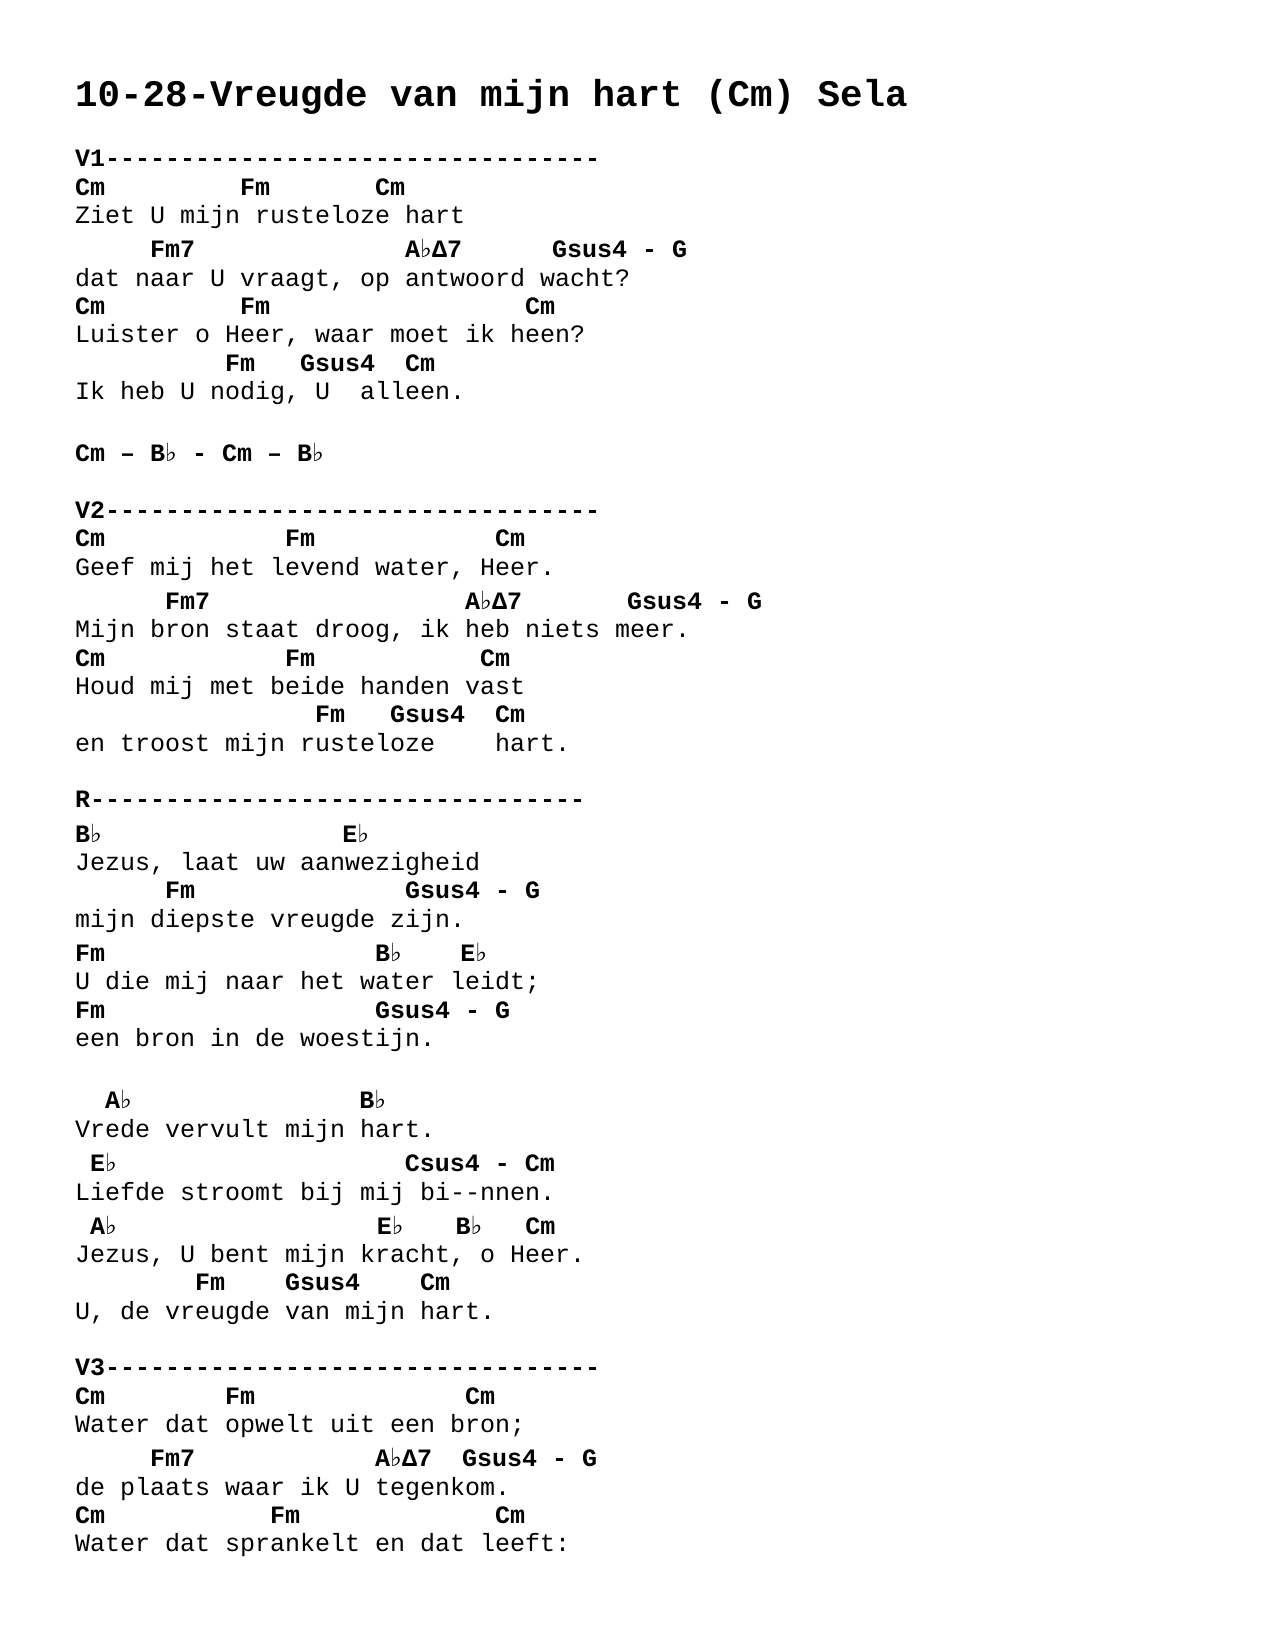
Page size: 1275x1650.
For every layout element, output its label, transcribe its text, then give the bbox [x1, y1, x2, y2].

text en troost mijn rusteloze hart. [75, 730, 1200, 759]
text Fm Gsus4 - G [75, 997, 1200, 1026]
text Jezus, U bent mijn kracht, o Heer. [75, 1242, 1200, 1270]
text mijn diepste vreugde zijn. [75, 906, 1200, 934]
text Cm Fm Cm [75, 526, 1200, 554]
text Mijn bron staat droog, ik heb niets meer. [75, 617, 1200, 645]
text R--------------------------------- [75, 787, 1200, 815]
text A♭ E♭ B♭ Cm [75, 1207, 1200, 1242]
text V3--------------------------------- [75, 1355, 1200, 1383]
text Cm Fm Cm [75, 1383, 1200, 1412]
text B♭ E♭ [75, 815, 1200, 849]
text Jezus, laat uw aanwezigheid [75, 849, 1200, 878]
text Houd mij met beide handen vast [75, 674, 1200, 702]
text Fm Gsus4 Cm [75, 350, 1200, 378]
text A♭ B♭ [75, 1082, 1200, 1116]
text Fm B♭ E♭ [75, 934, 1200, 969]
text U die mij naar het water leidt; [75, 969, 1200, 997]
text Ik heb U nodig, U alleen. [75, 378, 1200, 407]
text Fm7 A♭Δ7 Gsus4 - G [75, 231, 1200, 265]
text de plaats waar ik U tegenkom. [75, 1474, 1200, 1503]
text Cm Fm Cm [75, 293, 1200, 322]
text Ziet U mijn rusteloze hart [75, 202, 1200, 231]
text dat naar U vraagt, op antwoord wacht? [75, 265, 1200, 293]
text Fm7 A♭Δ7 Gsus4 - G [75, 1440, 1200, 1474]
text Fm Gsus4 Cm [75, 1270, 1200, 1298]
text Fm7 A♭Δ7 Gsus4 - G [75, 583, 1200, 617]
text Geef mij het levend water, Heer. [75, 554, 1200, 583]
text Cm – B♭ - Cm – B♭ [75, 435, 1200, 469]
text Cm Fm Cm [75, 174, 1200, 202]
text 10-28-Vreugde van mijn hart (Cm) Sela [75, 75, 1200, 117]
text een bron in de woestijn. [75, 1026, 1200, 1054]
text Fm Gsus4 Cm [75, 702, 1200, 730]
text Vrede vervult mijn hart. [75, 1116, 1200, 1145]
text Cm Fm Cm [75, 1503, 1200, 1531]
text E♭ Csus4 - Cm [75, 1145, 1200, 1179]
text Water dat opwelt uit een bron; [75, 1412, 1200, 1440]
text Luister o Heer, waar moet ik heen? [75, 322, 1200, 350]
text Cm Fm Cm [75, 645, 1200, 674]
text V1--------------------------------- [75, 146, 1200, 174]
text U, de vreugde van mijn hart. [75, 1298, 1200, 1327]
text Fm Gsus4 - G [75, 878, 1200, 906]
text Water dat sprankelt en dat leeft: [75, 1531, 1200, 1559]
text V2--------------------------------- [75, 498, 1200, 526]
text Liefde stroomt bij mij bi--nnen. [75, 1179, 1200, 1207]
